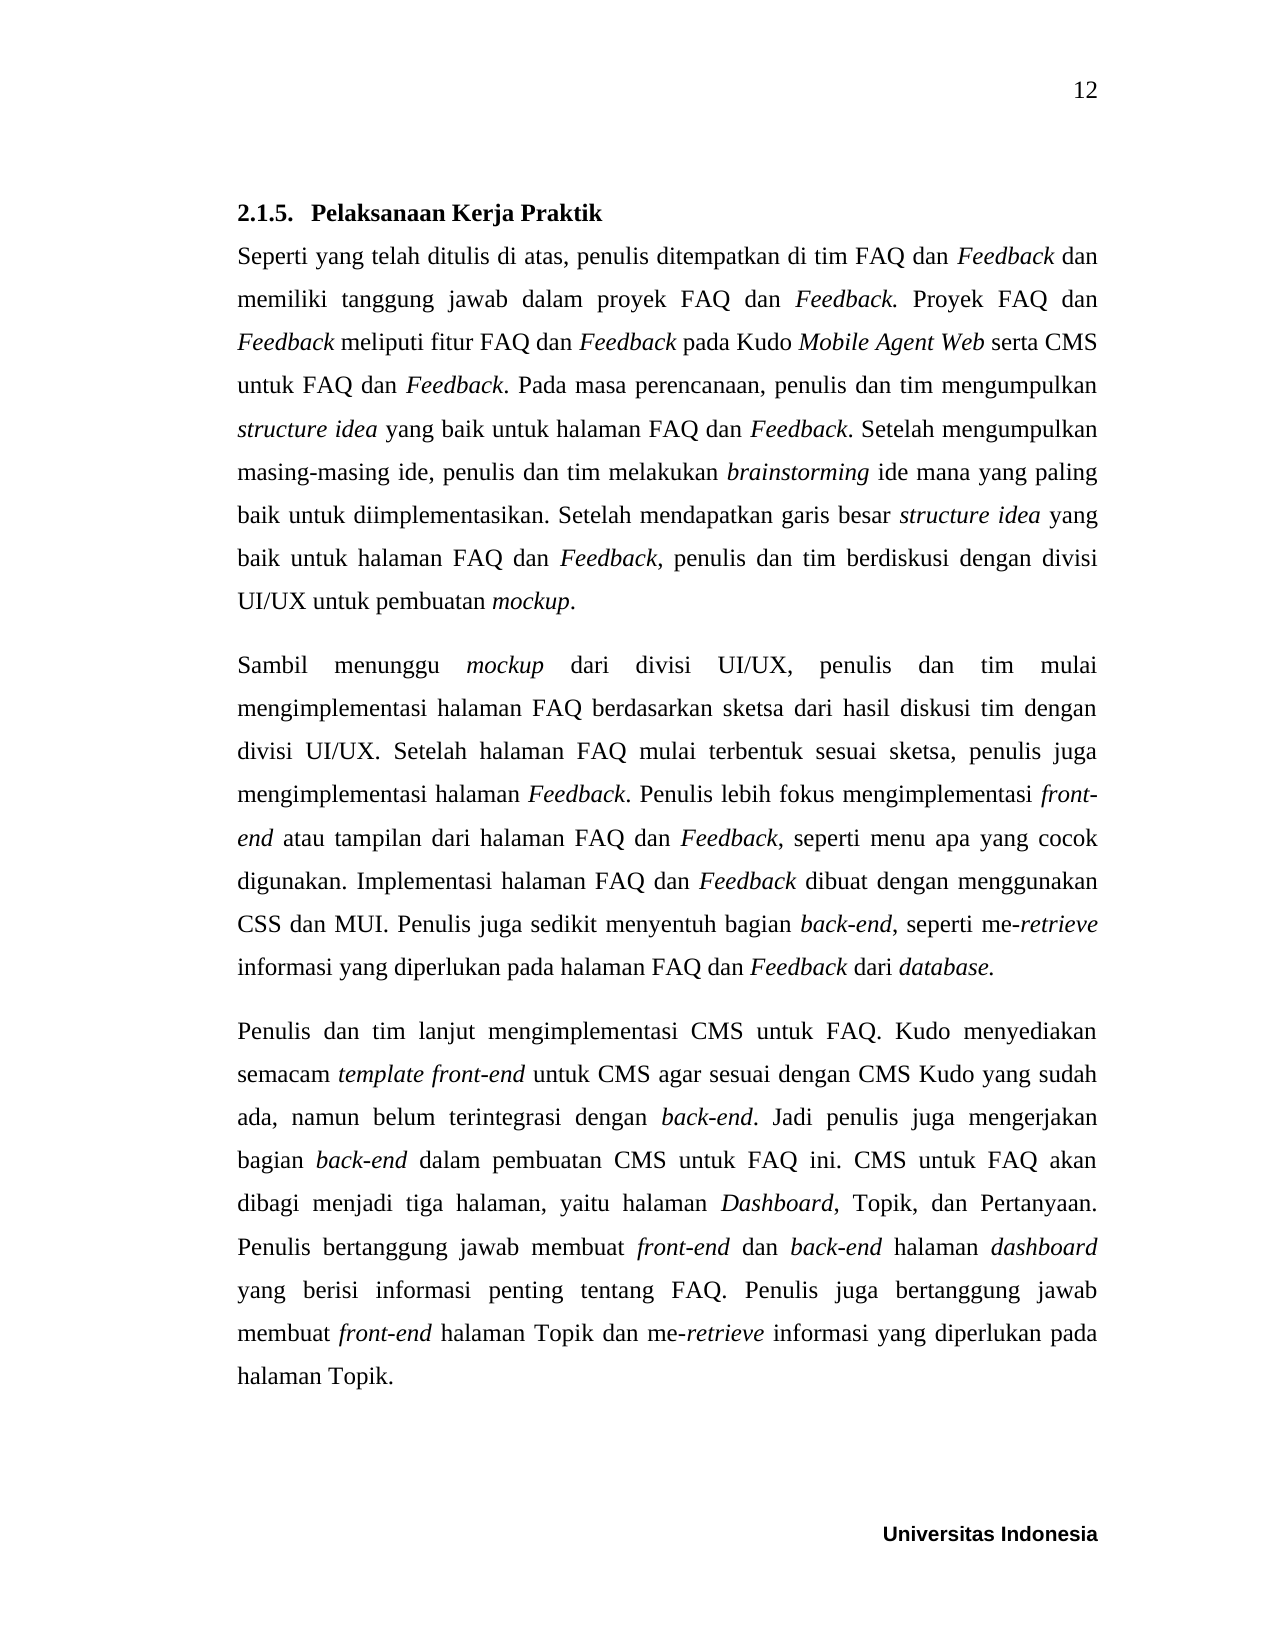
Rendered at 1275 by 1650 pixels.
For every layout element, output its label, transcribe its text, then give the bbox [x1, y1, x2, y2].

text Penulis dan tim lanjut mengimplementasi CMS untuk FAQ. Kudo menyediakan semacam template front-end untuk CMS agar sesuai dengan CMS Kudo yang sudah ada, namun belum terintegrasi dengan back-end. Jadi penulis juga mengerjakan bagian back-end dalam pembuatan CMS untuk FAQ ini. CMS untuk FAQ akan dibagi menjadi tiga halaman, yaitu halaman Dashboard, Topik, dan Pertanyaan. Penulis bertanggung jawab membuat front-end dan back-end halaman dashboard yang berisi informasi penting tentang FAQ. Penulis juga bertanggung jawab membuat front-end halaman Topik dan me-retrieve informasi yang diperlukan pada halaman Topik. [237, 1016, 1098, 1390]
text Sambil menunggu mockup dari divisi UI/UX, penulis dan tim mulai mengimplementasi halaman FAQ berdasarkan sketsa dari hasil diskusi tim dengan divisi UI/UX. Setelah halaman FAQ mulai terbentuk sesuai sketsa, penulis juga mengimplementasi halaman Feedback. Penulis lebih fokus mengimplementasi front-end atau tampilan dari halaman FAQ dan Feedback, seperti menu apa yang cocok digunakan. Implementasi halaman FAQ dan Feedback dibuat dengan menggunakan CSS dan MUI. Penulis juga sedikit menyentuh bagian back-end, seperti me-retrieve informasi yang diperlukan pada halaman FAQ dan Feedback dari database. [237, 650, 1098, 981]
text Seperti yang telah ditulis di atas, penulis ditempatkan di tim FAQ dan Feedback dan memiliki tanggung jawab dalam proyek FAQ dan Feedback. Proyek FAQ dan Feedback meliputi fitur FAQ dan Feedback pada Kudo Mobile Agent Web serta CMS untuk FAQ dan Feedback. Pada masa perencanaan, penulis dan tim mengumpulkan structure idea yang baik untuk halaman FAQ dan Feedback. Setelah mengumpulkan masing-masing ide, penulis dan tim melakukan brainstorming ide mana yang paling baik untuk diimplementasikan. Setelah mendapatkan garis besar structure idea yang baik untuk halaman FAQ dan Feedback, penulis dan tim berdiskusi dengan divisi UI/UX untuk pembuatan mockup. [237, 241, 1098, 615]
subtitle Pelaksanaan Kerja Praktik [237, 198, 1098, 227]
